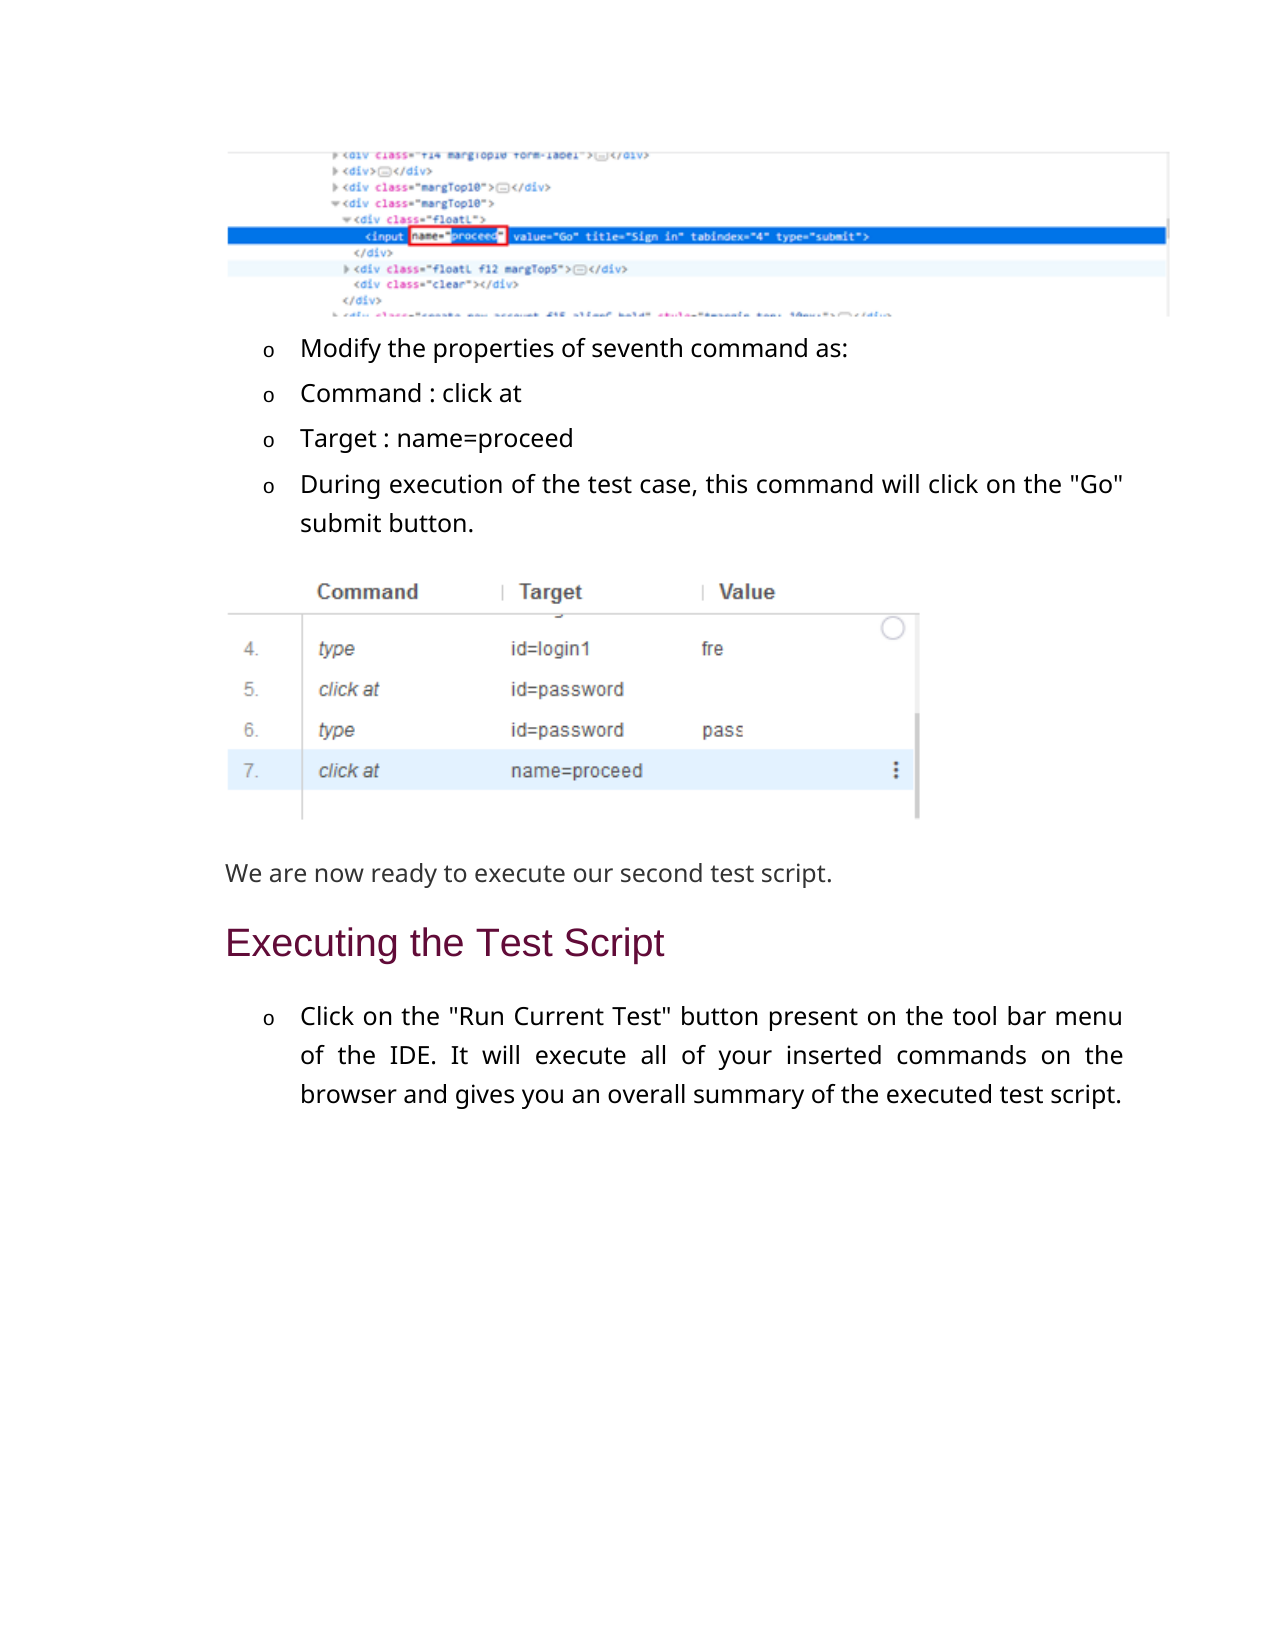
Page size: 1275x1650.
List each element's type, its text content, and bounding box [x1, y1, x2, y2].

list Modify the properties of seventh command as: [262, 325, 1125, 364]
picture [225, 150, 1173, 320]
list Target : name=proceed [262, 416, 1125, 455]
list Command : click at [262, 371, 1125, 410]
text We are now ready to execute our second test script. [225, 852, 1125, 890]
text Executing the Test Script [225, 919, 1125, 964]
list Click on the "Run Current Test" button present on the tool bar menu of the IDE. It will execute all of your inserted commands on the browser and gives you an overall summary of the executed test script. [262, 994, 1125, 1111]
list During execution of the test case, this command will click on the "Go" submit button. [262, 461, 1125, 539]
picture [225, 568, 923, 823]
